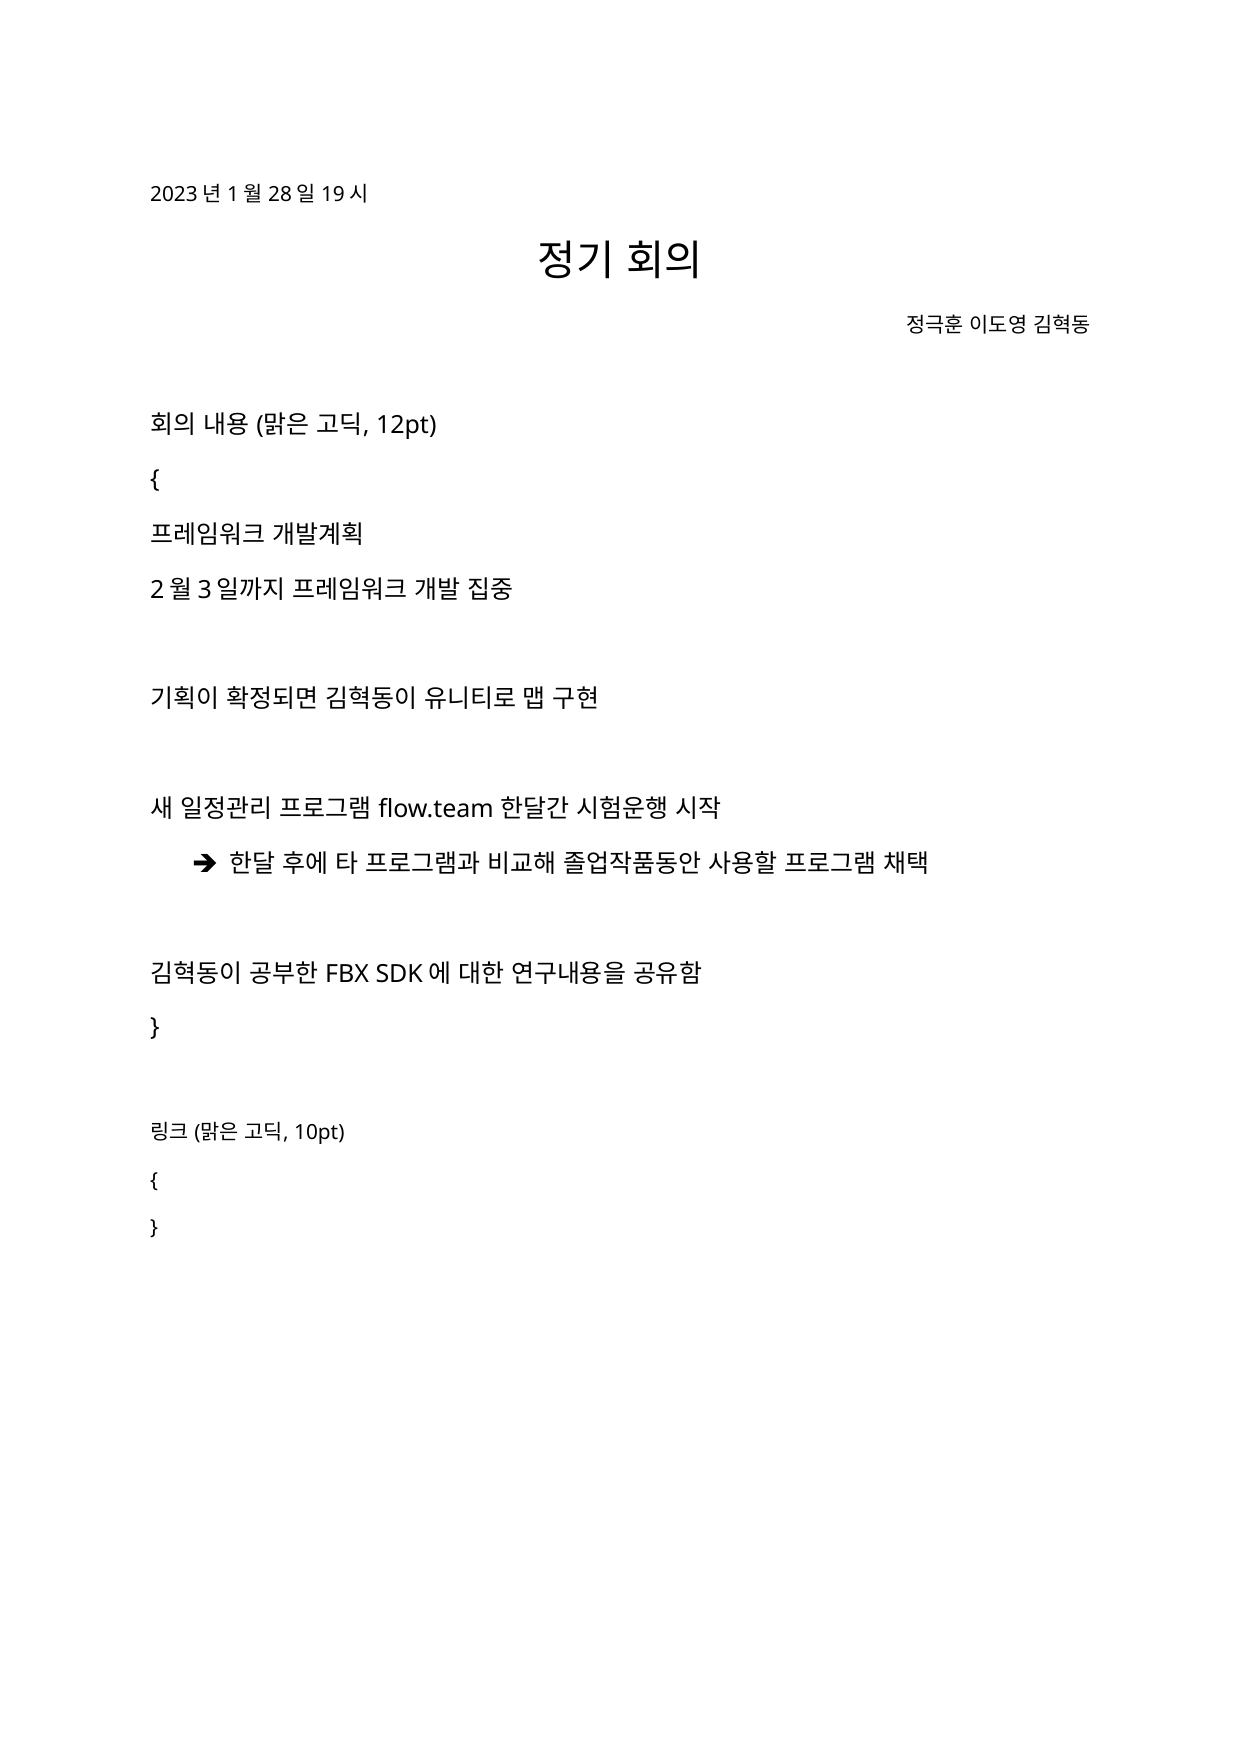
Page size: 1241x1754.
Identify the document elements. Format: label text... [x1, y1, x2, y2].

text 새 일정관리 프로그램 flow.team 한달간 시험운행 시작 [150, 788, 1090, 824]
text } [150, 1009, 1090, 1043]
text 프레임워크 개발계획 [150, 514, 1090, 550]
text 2월3일까지 프레임워크 개발 집중 [150, 570, 1090, 606]
text 회의 내용 (맑은 고딕, 12pt) [150, 405, 1090, 441]
text 기획이 확정되면 김혁동이 유니티로 맵 구현 [150, 679, 1090, 715]
text 정극훈 이도영 김혁동 [150, 308, 1090, 338]
list 한달 후에 타 프로그램과 비교해 졸업작품동안 사용할 프로그램 채택 [192, 844, 1090, 880]
text 링크 (맑은 고딕, 10pt) [150, 1116, 1090, 1146]
text { [150, 461, 1090, 495]
text } [150, 1212, 1090, 1241]
text 김혁동이 공부한 FBX SDK에 대한 연구내용을 공유함 [150, 953, 1090, 989]
text 정기 회의 [150, 227, 1090, 287]
text 2023년 1월 28일 19시 [150, 177, 1090, 207]
text { [150, 1165, 1090, 1193]
